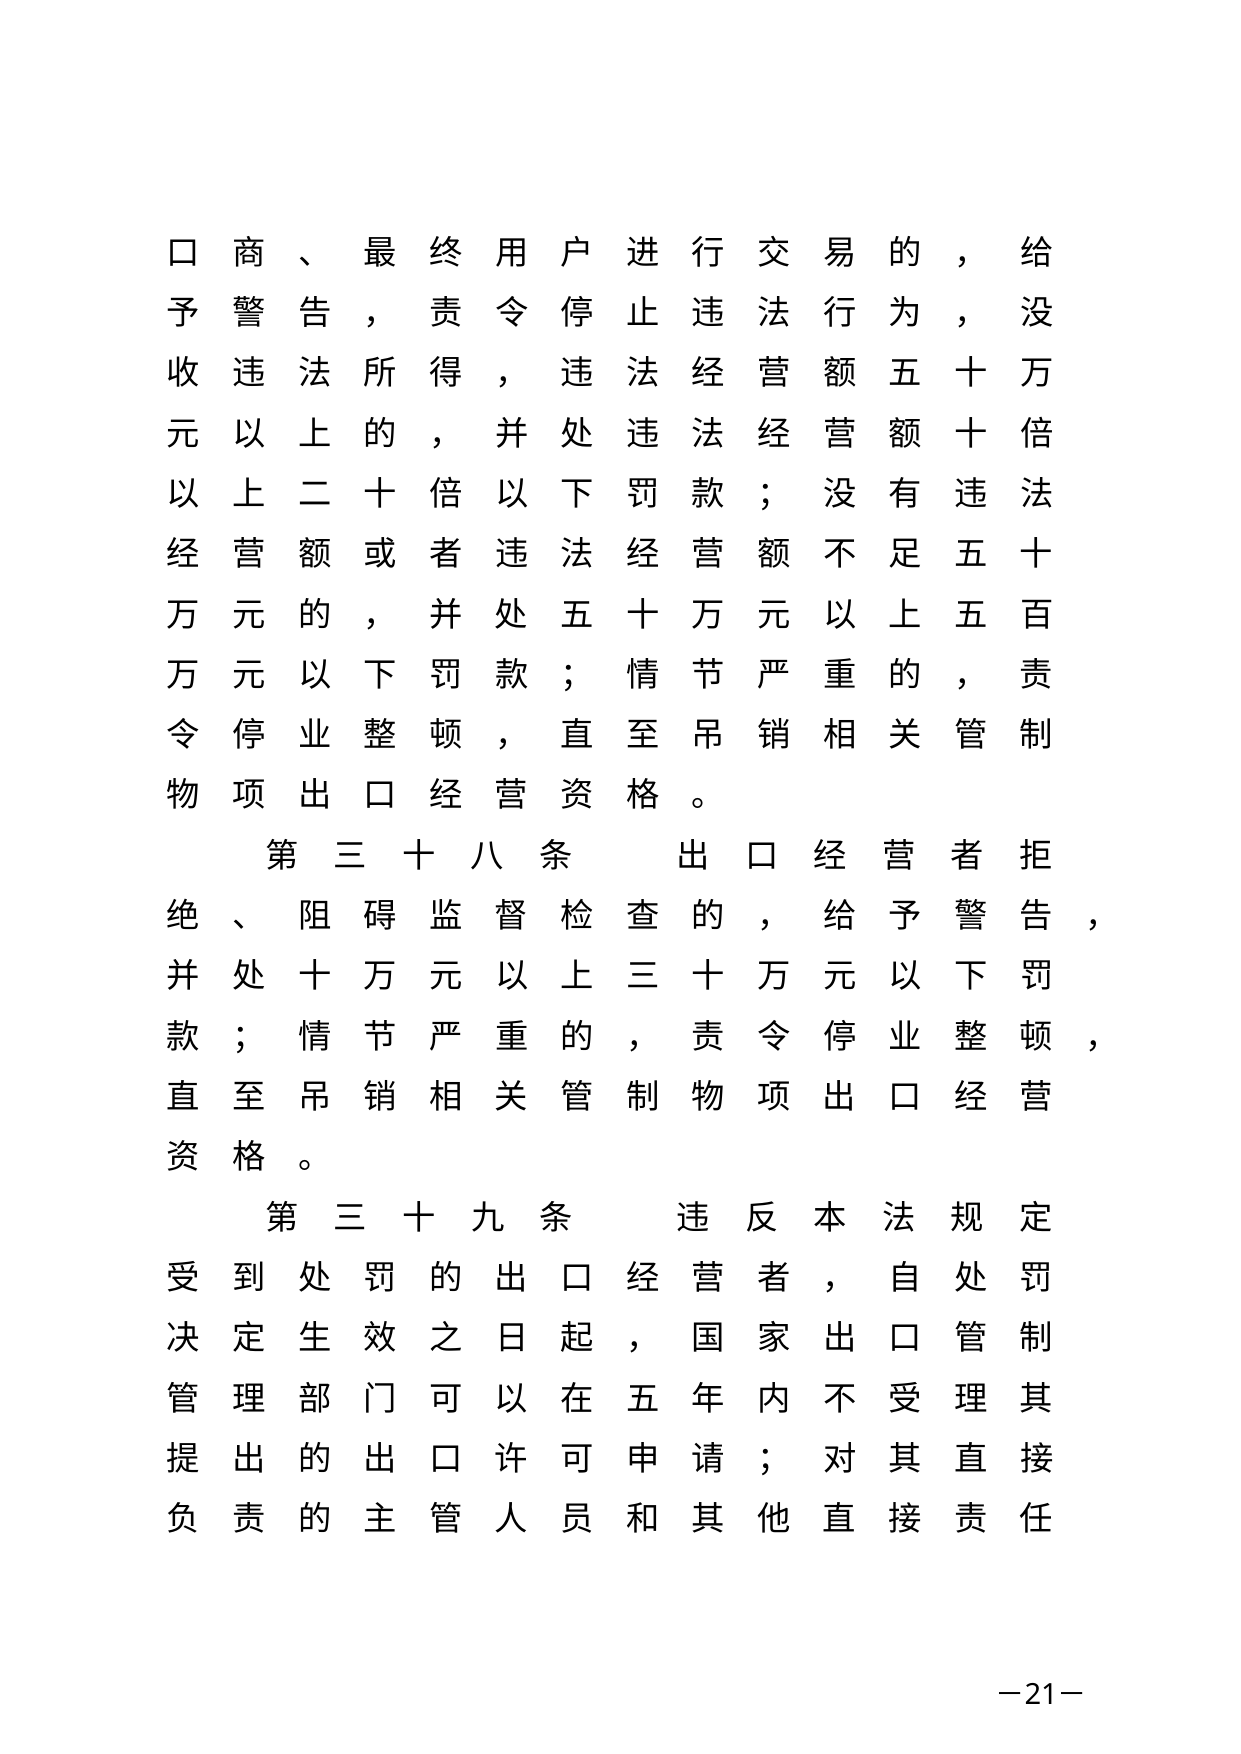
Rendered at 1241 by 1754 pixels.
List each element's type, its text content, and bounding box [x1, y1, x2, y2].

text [167, 219, 1085, 822]
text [167, 1184, 1085, 1546]
text 第三十八条 出口经营者拒绝、阻碍监督检查的，给予警告，并处十万元以上三十万元以下罚款；情节严重的，责令停业整顿，直至吊销相关管制物项出口经营资格。 [167, 822, 1085, 1184]
